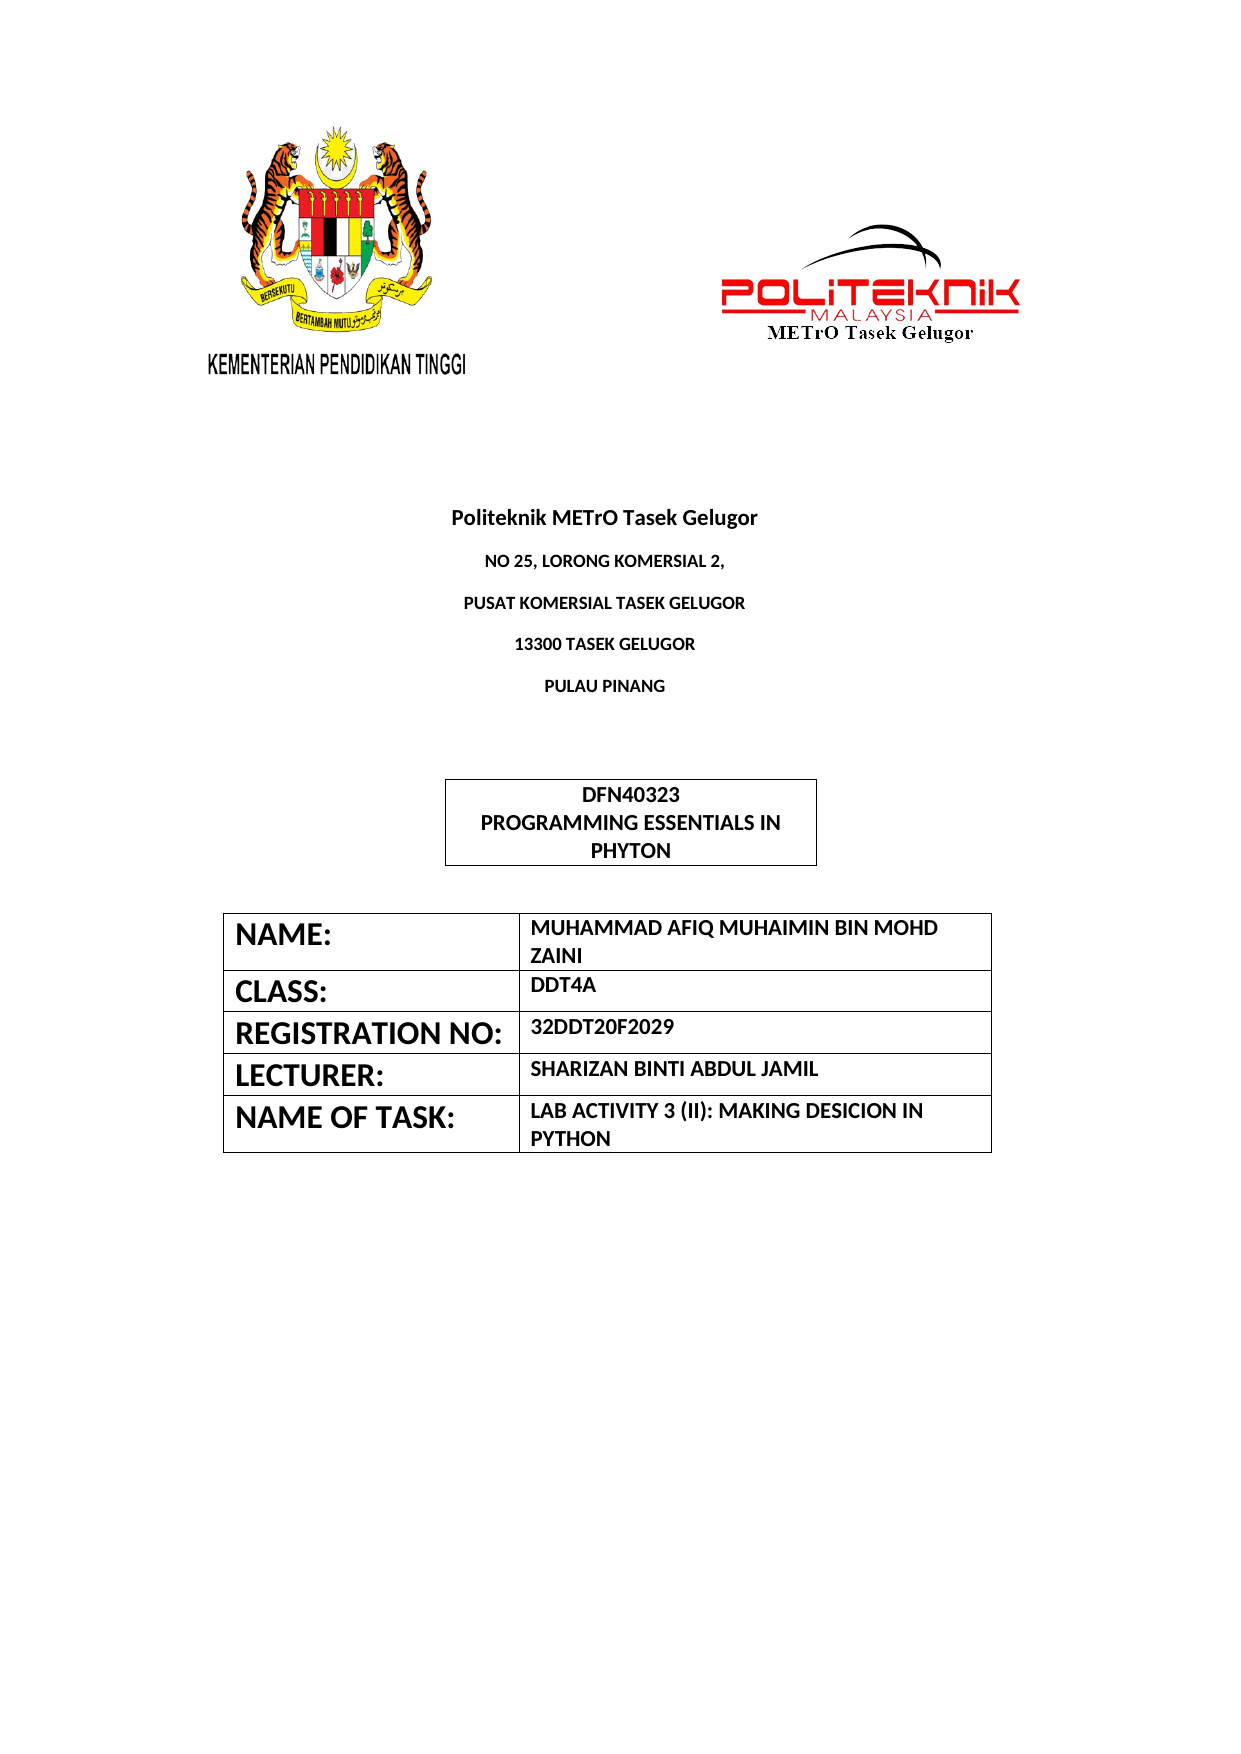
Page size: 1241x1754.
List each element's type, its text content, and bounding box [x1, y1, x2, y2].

table_cell NAME OF TASK: [224, 1096, 519, 1152]
table_cell SHARIZAN BINTI ABDUL JAMIL [520, 1054, 991, 1095]
table_cell DDT4A [520, 971, 991, 1011]
table_header DFN40323 PROGRAMMING ESSENTIALS IN PHYTON [446, 780, 816, 864]
table_cell LAB ACTIVITY 3 (II): MAKING DESICION IN PYTHON [520, 1096, 991, 1152]
table_cell LECTURER: [224, 1054, 519, 1095]
table_cell CLASS: [224, 971, 519, 1011]
picture [109, 126, 564, 389]
picture [584, 150, 1154, 449]
table_header NAME: [224, 914, 519, 969]
table_cell REGISTRATION NO: [224, 1012, 519, 1053]
table_header MUHAMMAD AFIQ MUHAIMIN BIN MOHD ZAINI [520, 914, 991, 969]
table_cell 32DDT20F2029 [520, 1012, 991, 1053]
